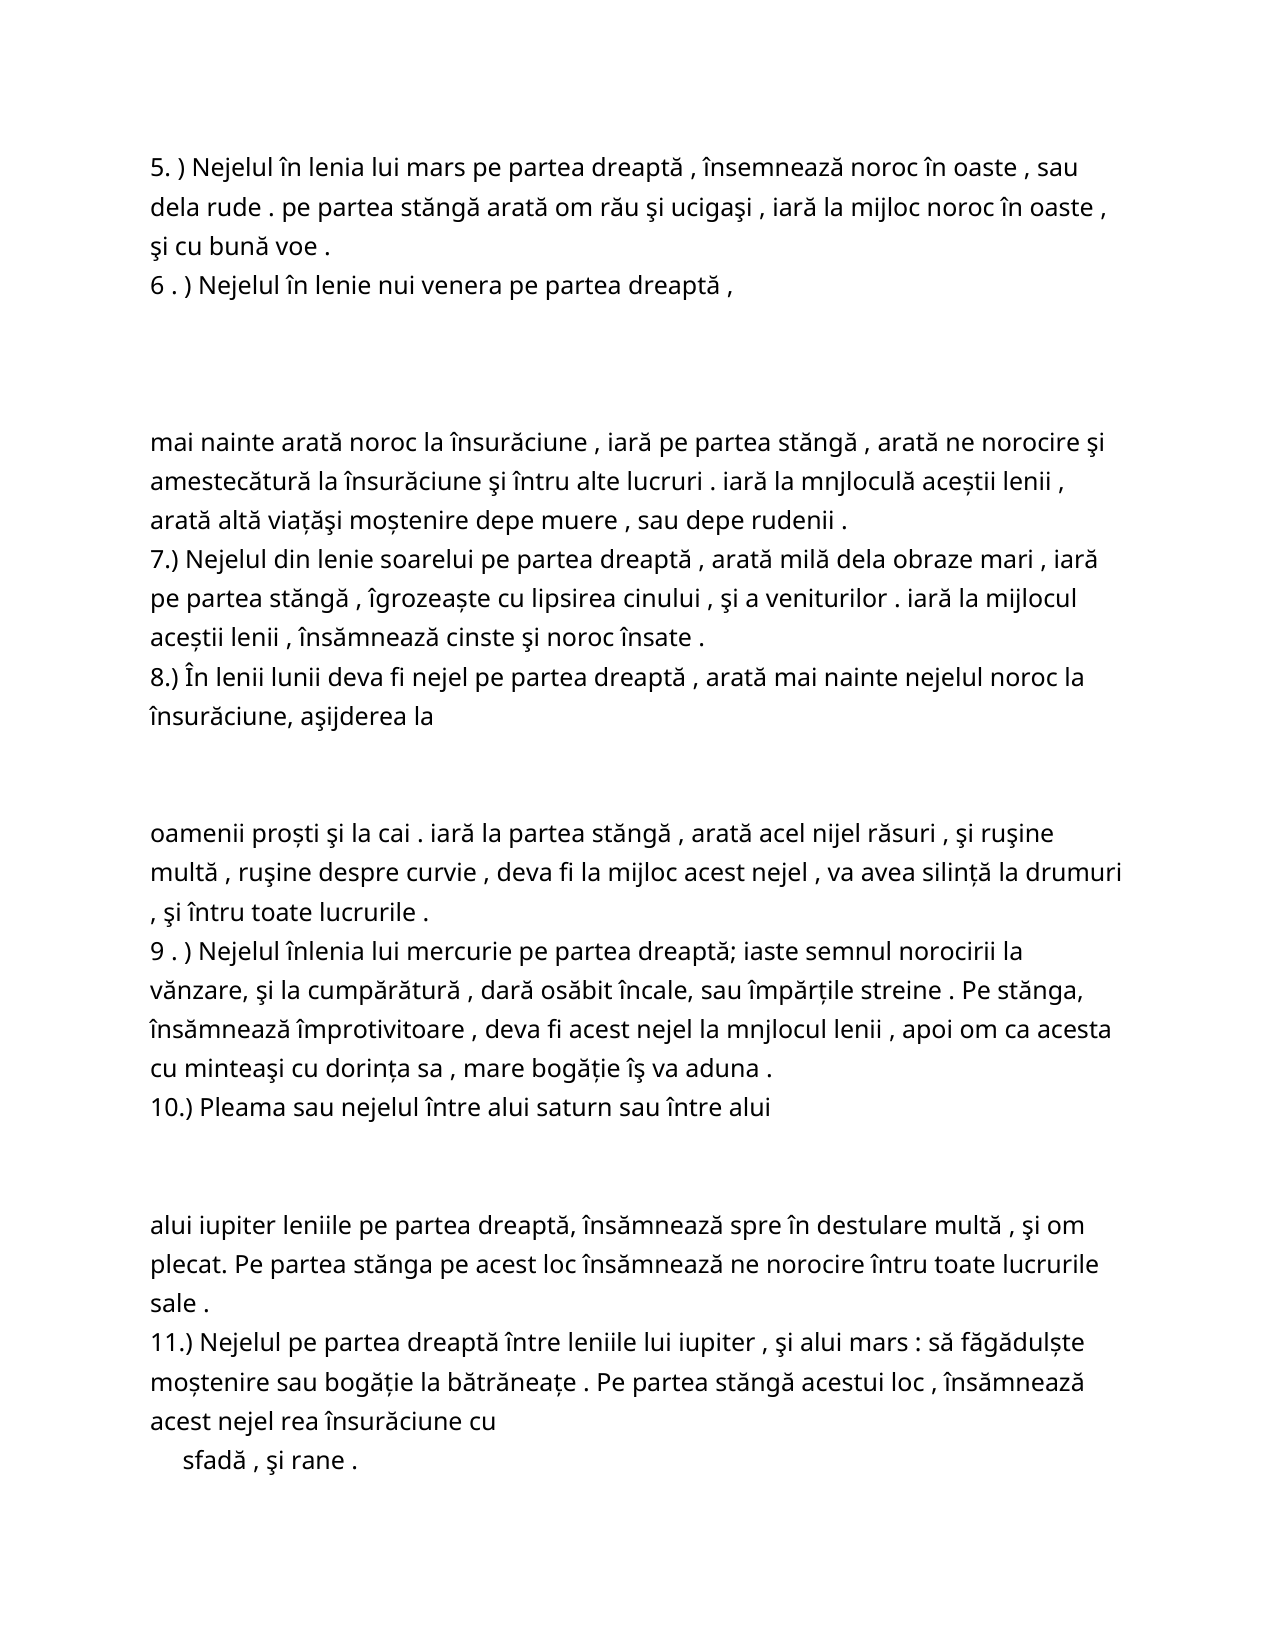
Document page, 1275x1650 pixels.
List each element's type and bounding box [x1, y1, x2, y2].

text [150, 150, 1125, 1477]
